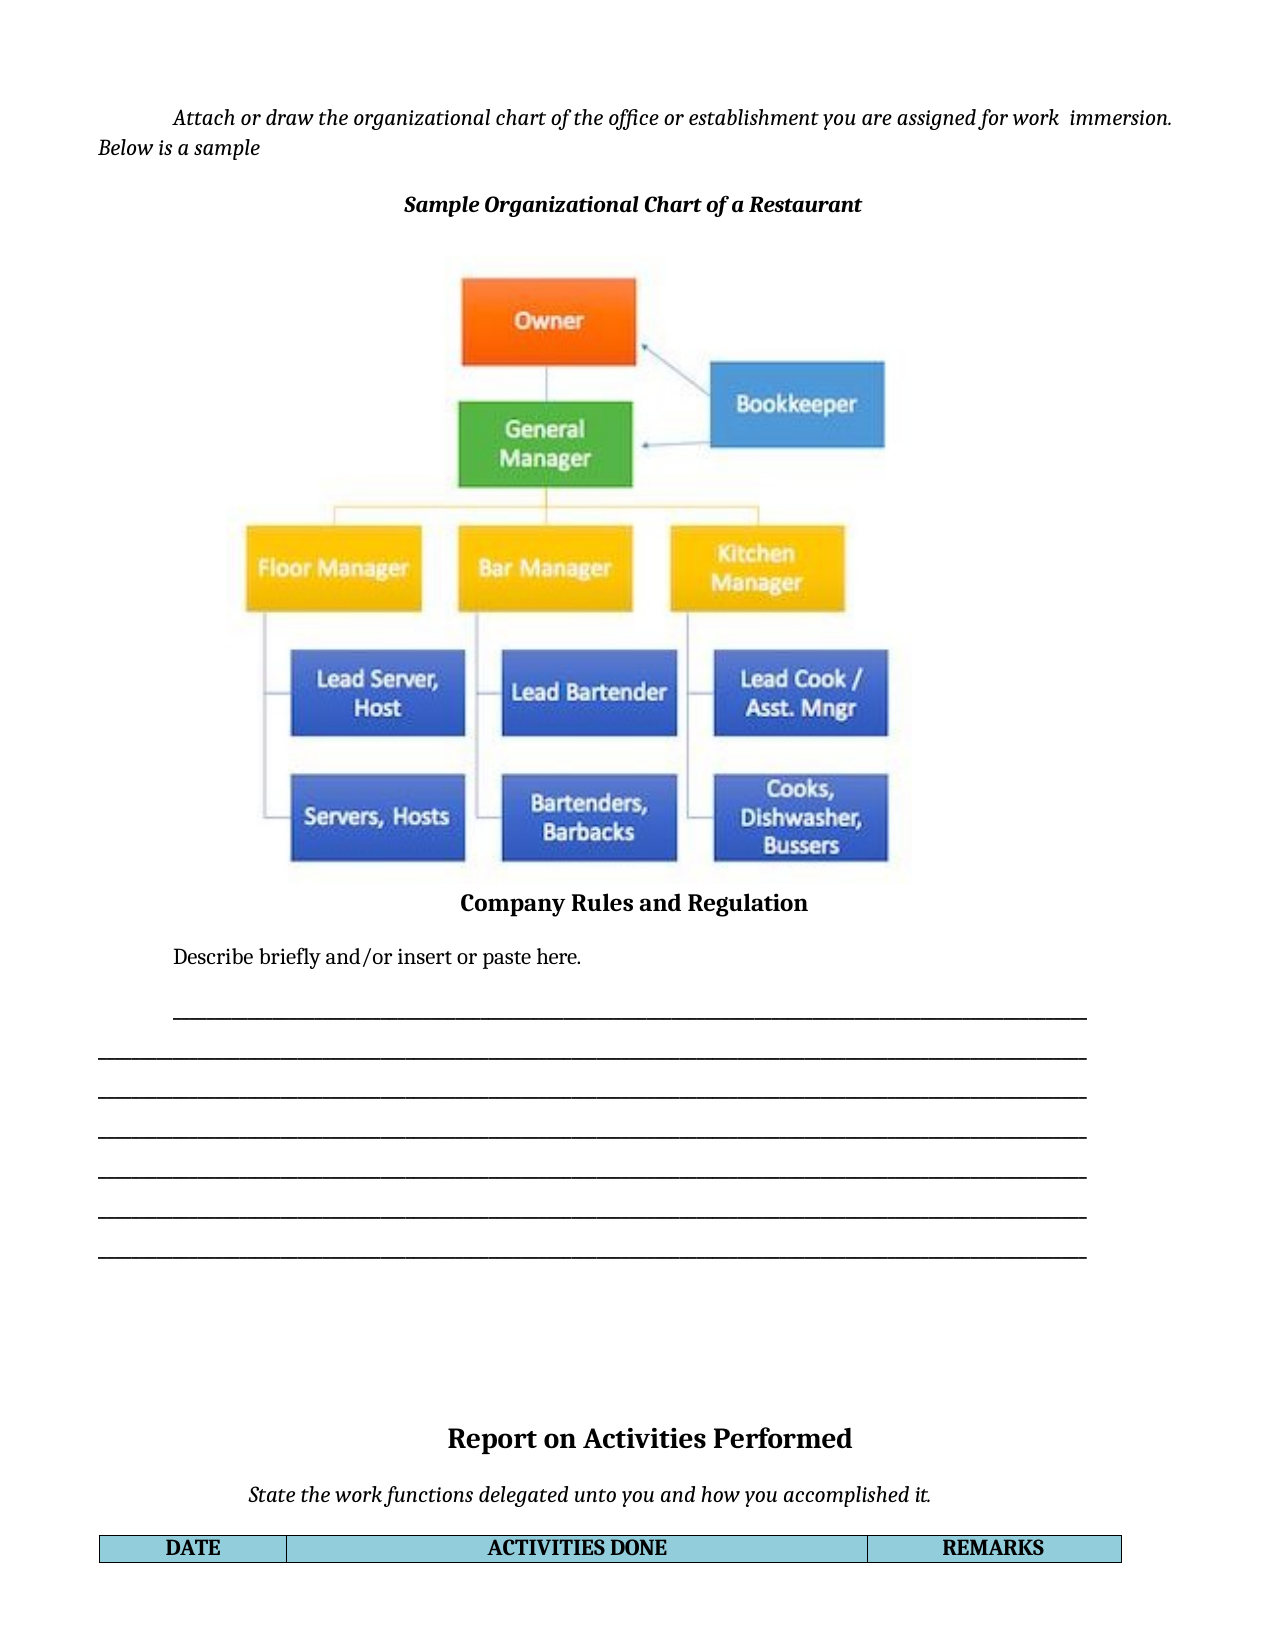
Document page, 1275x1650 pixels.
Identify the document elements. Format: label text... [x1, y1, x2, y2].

text ______________________________________________________________________________________________________________ [173, 997, 1200, 1023]
text _______________________________________________________________________________________________________________________ [98, 1235, 1200, 1262]
table_header REMARKS [868, 1536, 1121, 1562]
table_header ACTIVITIES DONE [287, 1536, 867, 1562]
text _______________________________________________________________________________________________________________________ [98, 1116, 1200, 1142]
text State the work functions delegated unto you and how you accomplished it. [75, 1482, 934, 1508]
text Sample Organizational Chart of a Restaurant [97, 191, 1171, 218]
text _______________________________________________________________________________________________________________________ [98, 1196, 1200, 1222]
subtitle Report on Activities Performed [300, 1422, 925, 1456]
text _______________________________________________________________________________________________________________________ [98, 1076, 1200, 1102]
text Describe briefly and/or insert or paste here. [173, 944, 1200, 970]
text Attach or draw the organizational chart of the office or establishment you are assigned for work immersion. Below is a sample [98, 105, 1200, 162]
table_header DATE [100, 1536, 286, 1562]
picture [226, 255, 913, 884]
text _______________________________________________________________________________________________________________________ [98, 1156, 1200, 1182]
text _______________________________________________________________________________________________________________________ [98, 1037, 1200, 1063]
